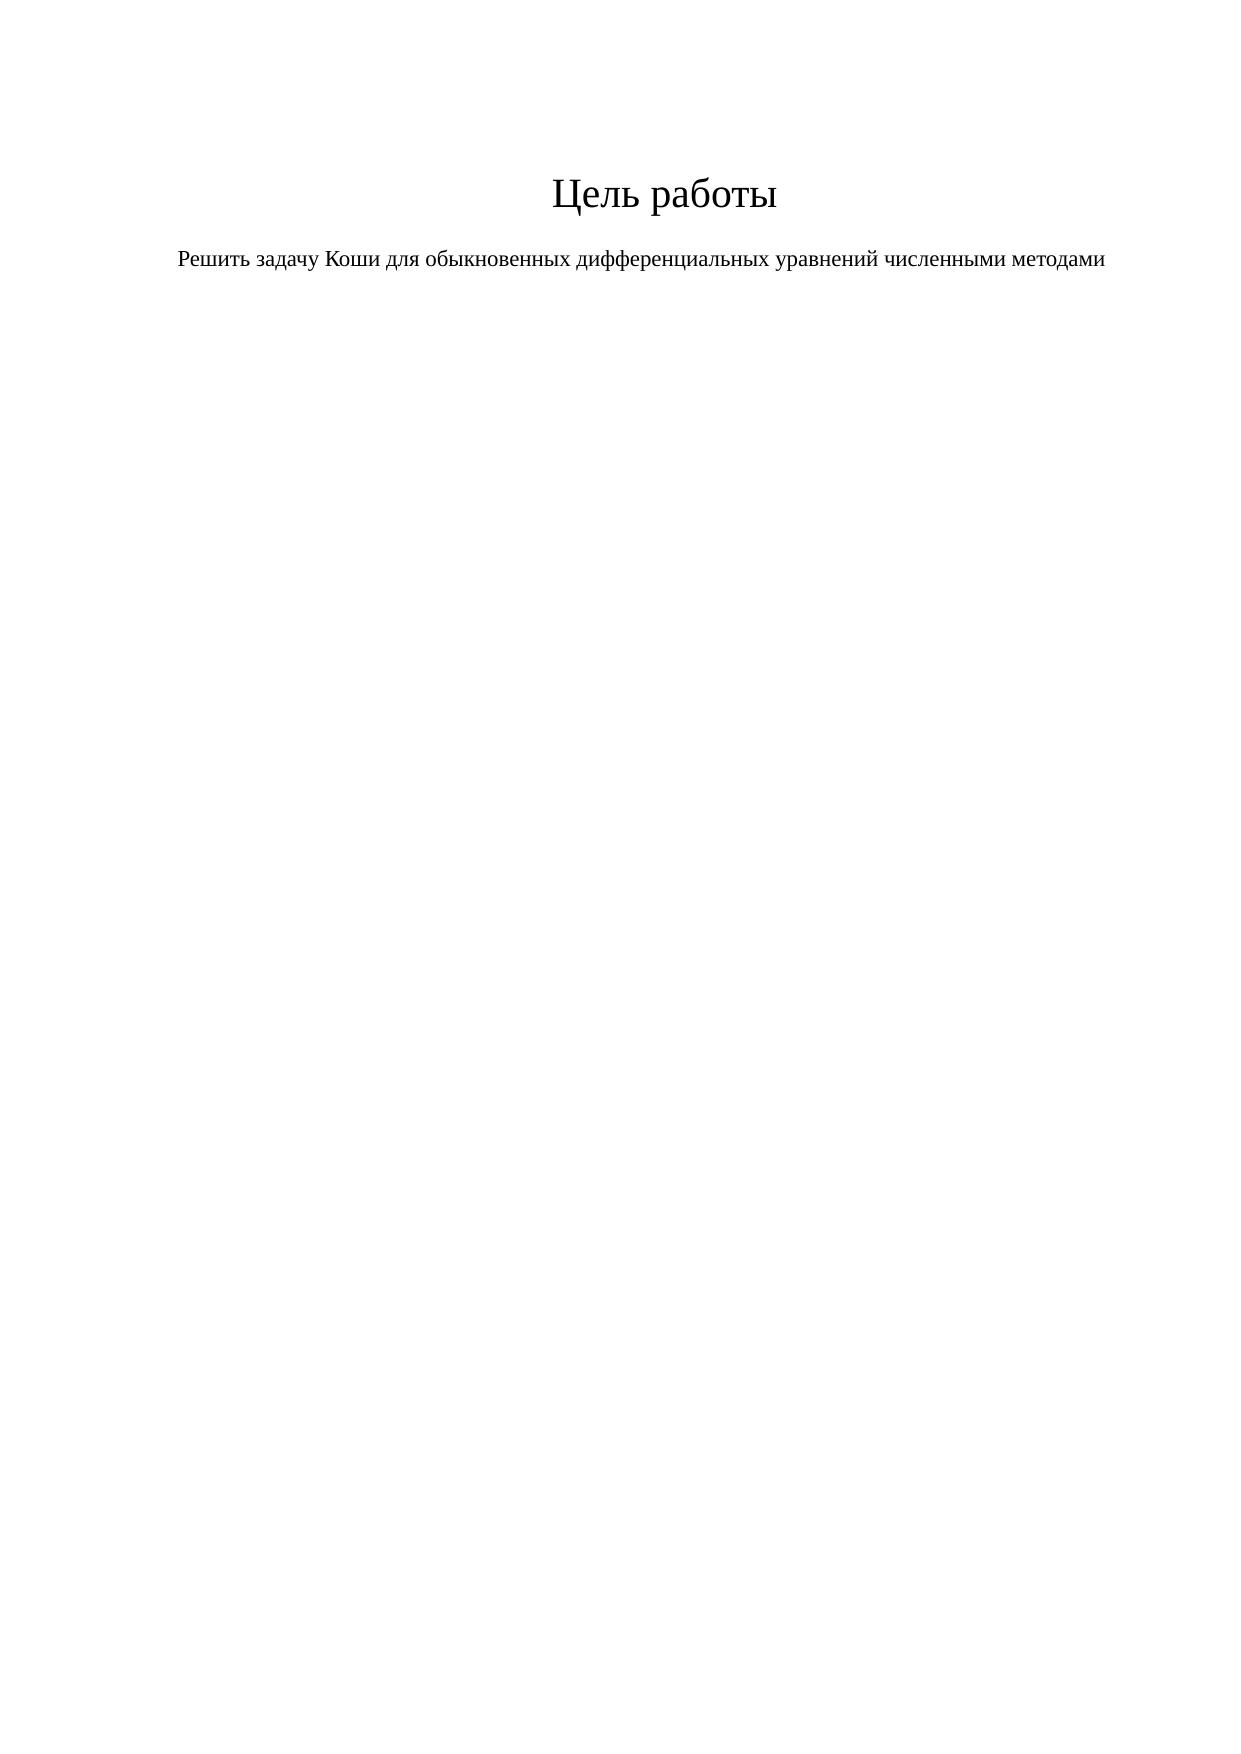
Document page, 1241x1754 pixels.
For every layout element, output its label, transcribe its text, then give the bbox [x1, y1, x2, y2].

subtitle Цель работы [177, 168, 1152, 216]
text Решить задачу Коши для обыкновенных дифференциальных уравнений численными методами [177, 245, 1152, 271]
